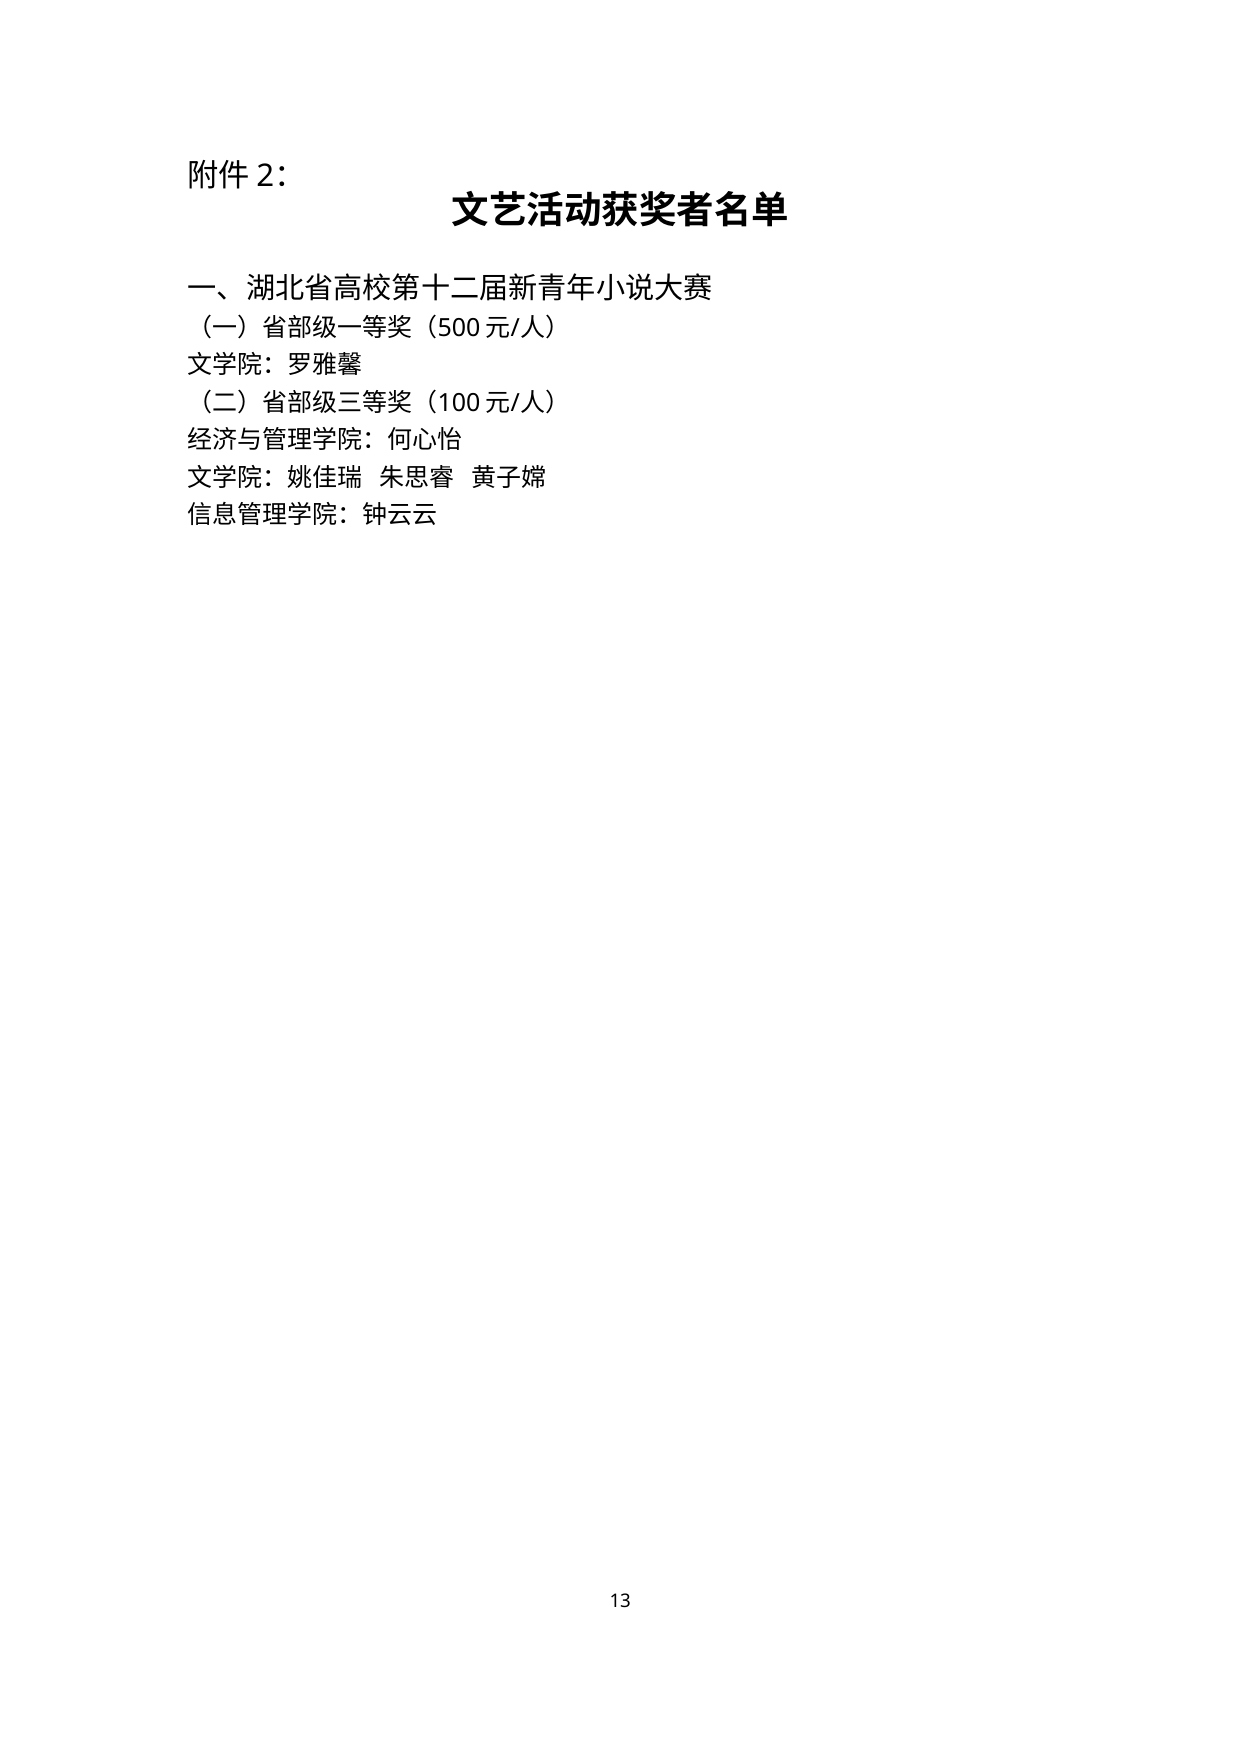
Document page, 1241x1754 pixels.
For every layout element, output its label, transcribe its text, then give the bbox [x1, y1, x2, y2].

text （一）省部级一等奖（500元/人） [187, 306, 1053, 344]
text 文学院：姚佳瑞 朱思睿 黄子嫦 [187, 456, 1053, 494]
text 文艺活动获奖者名单 [187, 194, 1053, 231]
text （二）省部级三等奖（100元/人） [187, 381, 1053, 419]
text 文学院：罗雅馨 [187, 344, 1053, 381]
text 经济与管理学院：何心怡 [187, 419, 1053, 456]
text 附件2： [187, 156, 1053, 194]
text 一、湖北省高校第十二届新青年小说大赛 [187, 269, 1053, 306]
text 信息管理学院：钟云云 [187, 494, 1053, 531]
